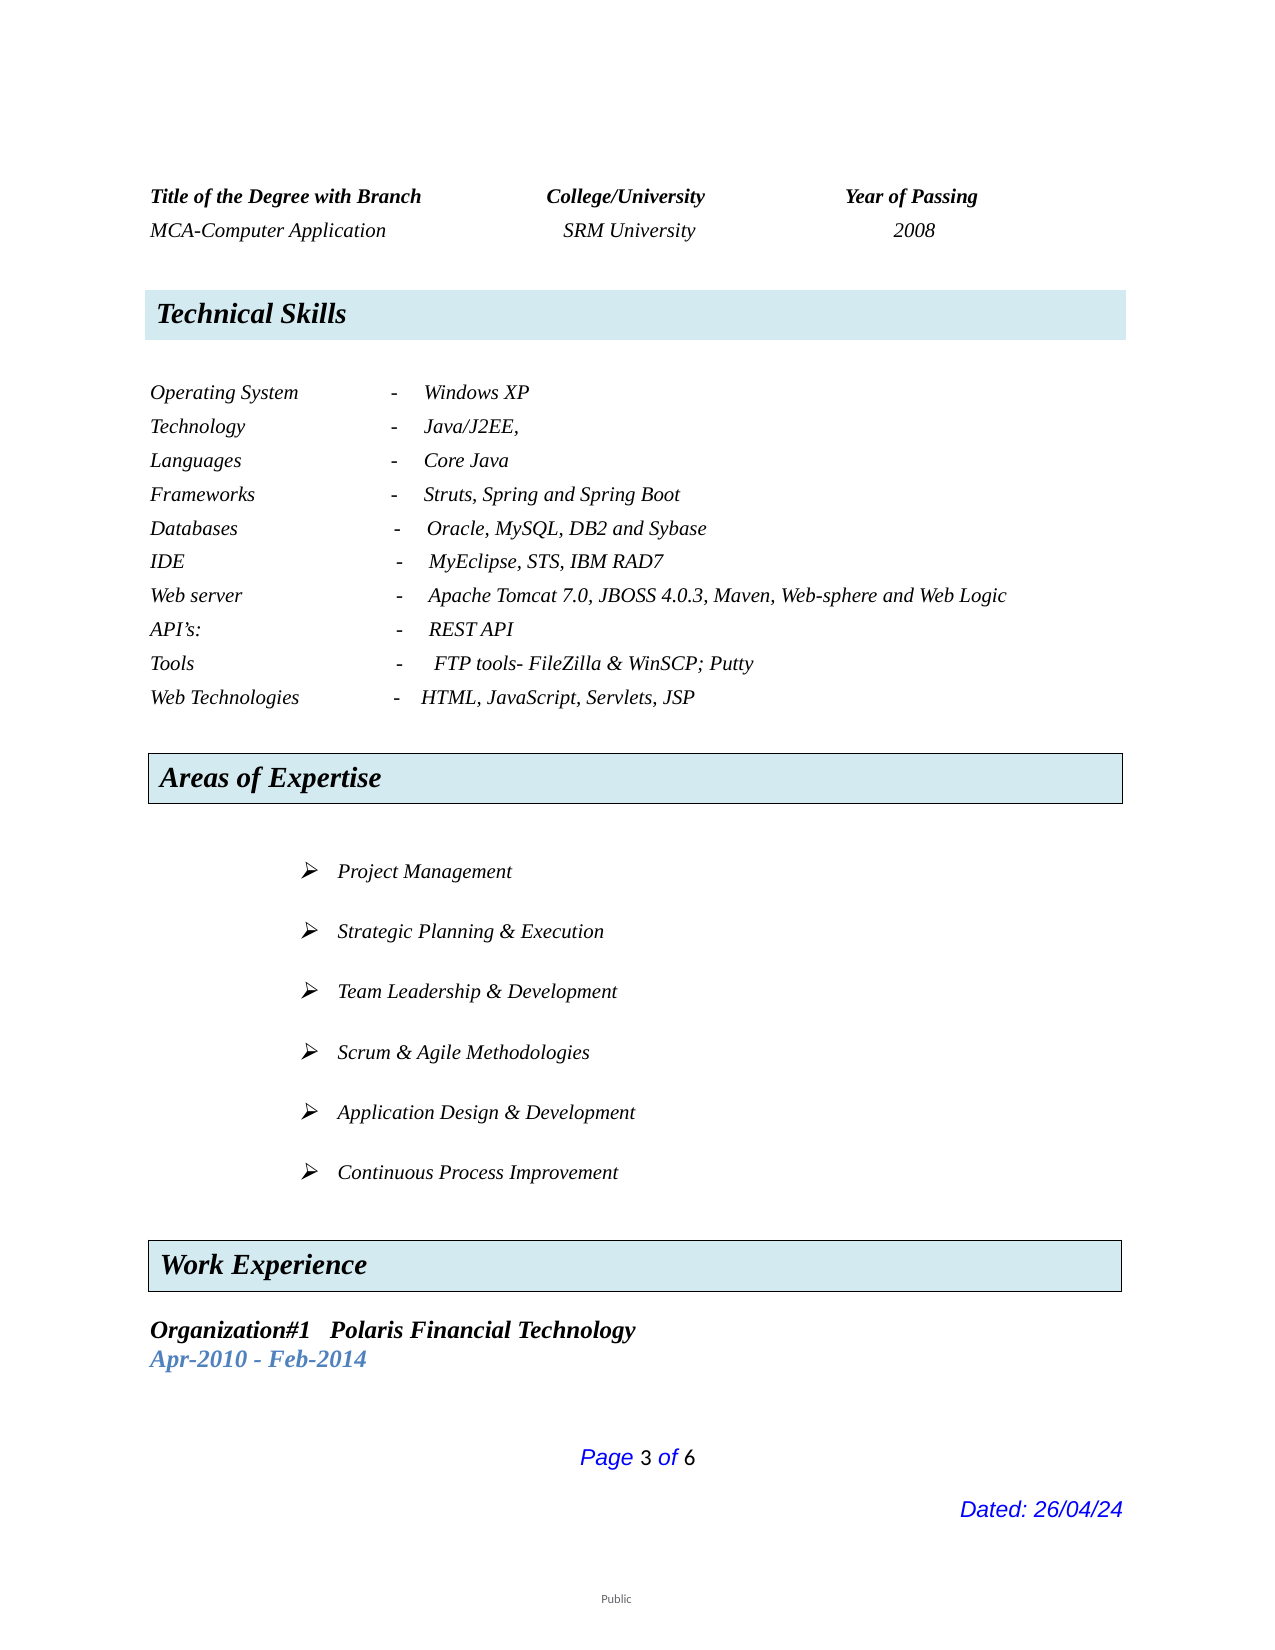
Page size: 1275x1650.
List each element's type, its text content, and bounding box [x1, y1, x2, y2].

text Web Technologies - HTML, JavaScript, Servlets, JSP [150, 685, 1125, 709]
text Organization#1 Polaris Financial Technology [150, 1316, 1125, 1344]
list Strategic Planning & Execution [300, 905, 1125, 952]
list Continuous Process Improvement [300, 1146, 1125, 1192]
text Frameworks - Struts, Spring and Spring Boot [150, 482, 1125, 506]
text IDE - MyEclipse, STS, IBM RAD7 [150, 549, 1125, 573]
table_header Areas of Expertise [149, 754, 1122, 803]
list Scrum & Agile Methodologies [300, 1025, 1125, 1072]
list Application Design & Development [300, 1085, 1125, 1132]
text Web server - Apache Tomcat 7.0, JBOSS 4.0.3, Maven, Web-sphere and Web Logic [150, 583, 1125, 607]
list Team Leadership & Development [300, 965, 1125, 1012]
table_header Work Experience [149, 1241, 1121, 1291]
text Apr-2010 - Feb-2014 [150, 1344, 1125, 1373]
text Tools - FTP tools- FileZilla & WinSCP; Putty [150, 651, 1125, 675]
list Project Management [300, 844, 1125, 891]
text Title of the Degree with Branch College/University Year of Passing [150, 184, 1125, 208]
text Technology - Java/J2EE, [150, 414, 1125, 438]
table_header Technical Skills [145, 290, 1126, 340]
text Operating System - Windows XP [150, 380, 1125, 404]
text MCA-Computer Application SRM University 2008 [150, 218, 1125, 242]
text Databases - Oracle, MySQL, DB2 and Sybase [150, 515, 1125, 539]
text Languages - Core Java [150, 448, 1125, 472]
text API’s: - REST API [150, 617, 1125, 641]
